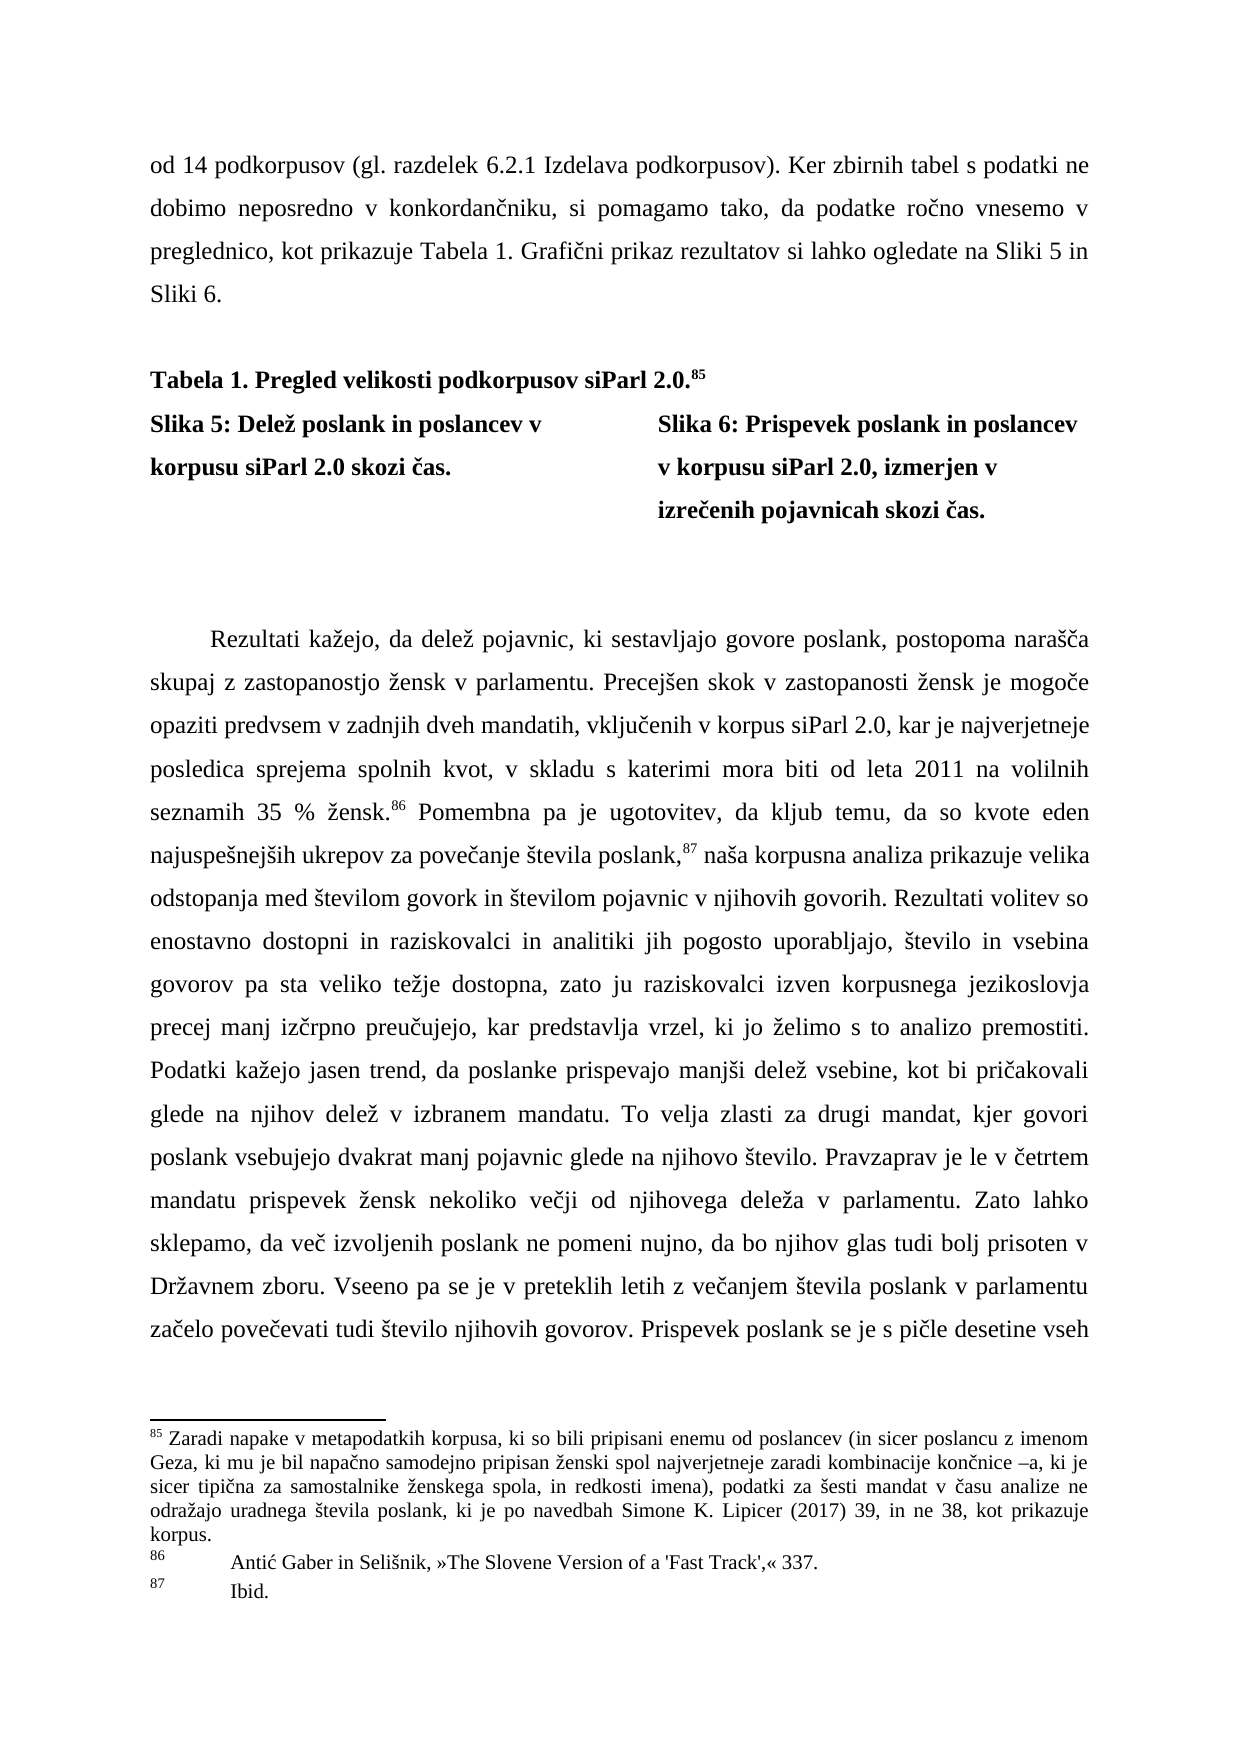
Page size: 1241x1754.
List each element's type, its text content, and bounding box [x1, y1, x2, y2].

text Tabela 1. Pregled velikosti podkorpusov siParl 2.0. [150, 366, 1090, 394]
text Slika 5: Delež poslank in poslancev v korpusu siParl 2.0 skozi čas. [150, 409, 583, 481]
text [150, 150, 1090, 308]
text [150, 624, 1090, 1343]
text Slika 6: Prispevek poslank in poslancev v korpusu siParl 2.0, izmerjen v izrečenih pojavnicah skozi čas. [658, 409, 1090, 524]
